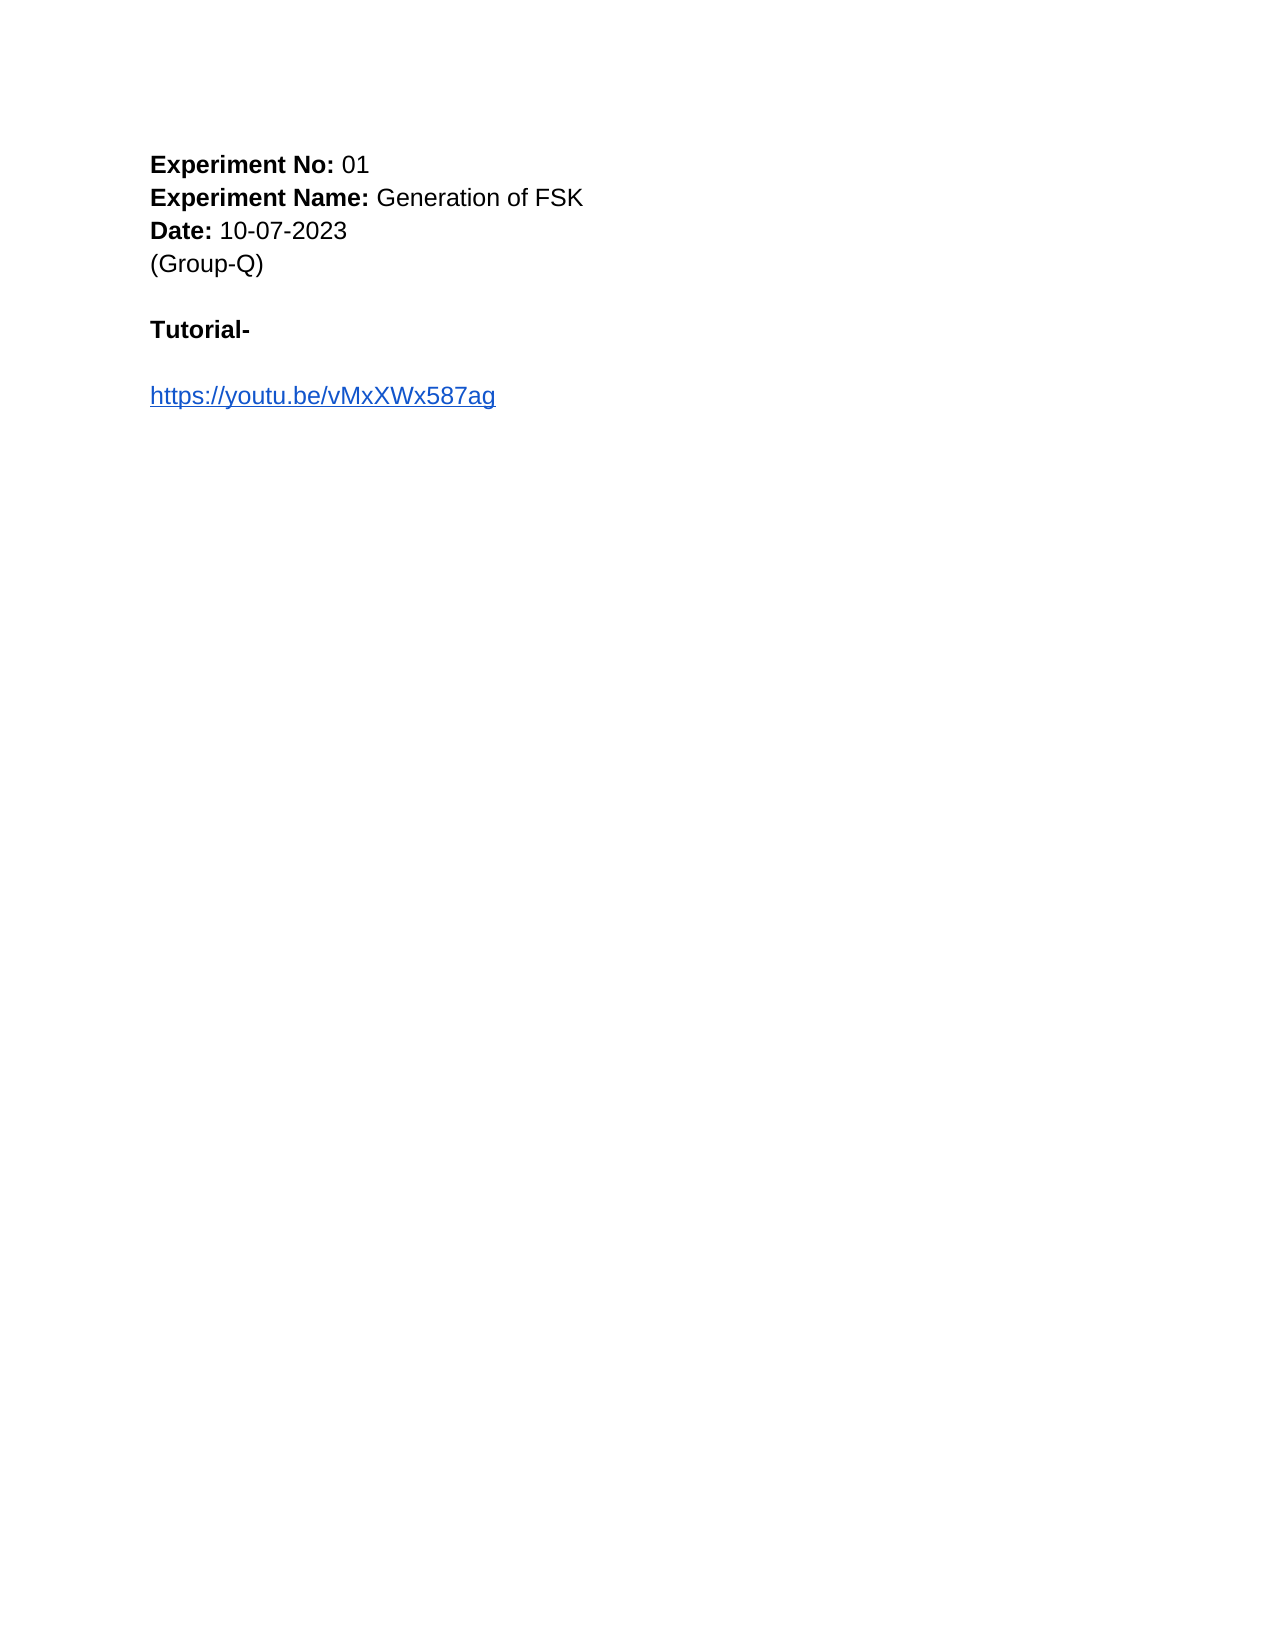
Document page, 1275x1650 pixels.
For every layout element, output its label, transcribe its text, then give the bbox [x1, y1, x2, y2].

text Date: 10-07-2023 [150, 216, 1125, 245]
text Experiment No: 01 [150, 150, 1125, 179]
text Tutorial- [150, 315, 1125, 344]
text Experiment Name: Generation of FSK [150, 183, 1125, 212]
text https://youtu.be/vMxXWx587ag [150, 381, 1125, 410]
text (Group-Q) [150, 249, 1125, 278]
